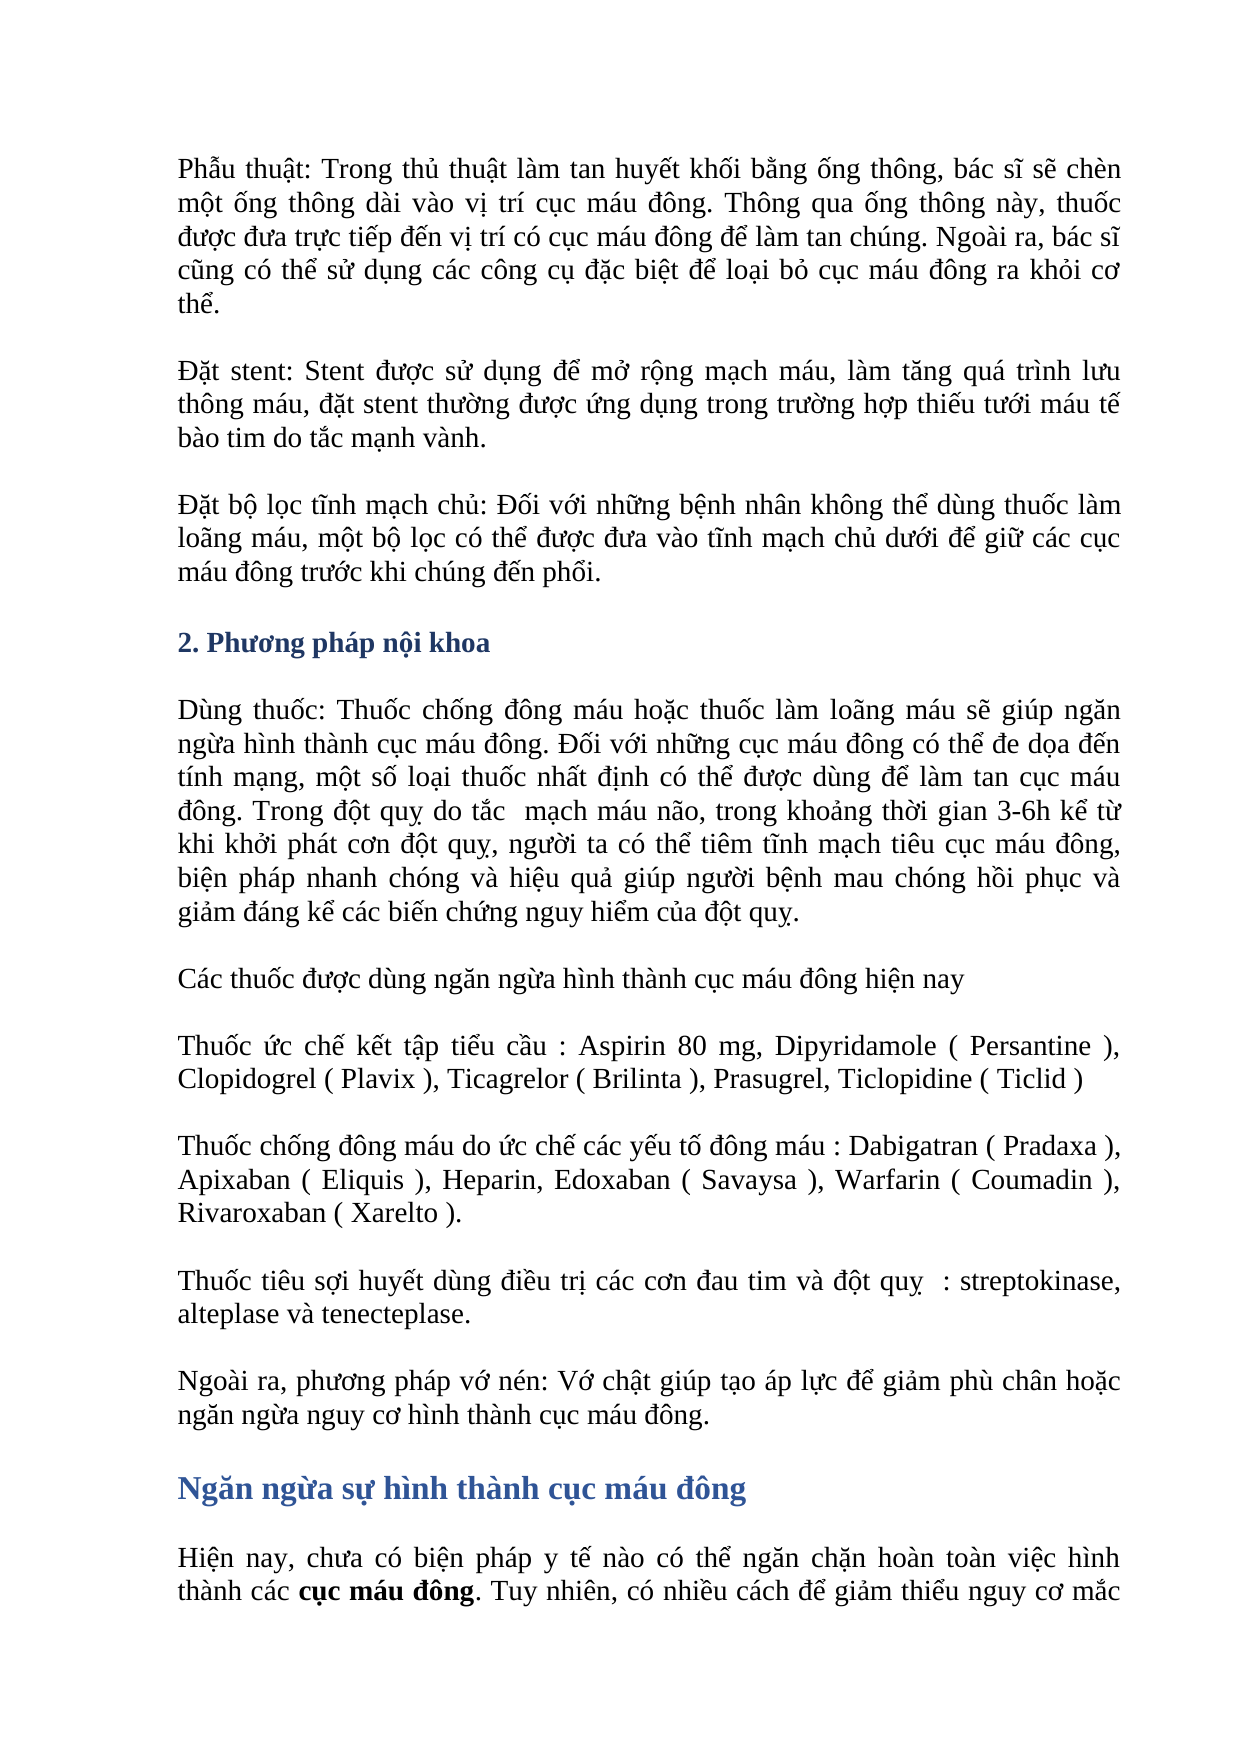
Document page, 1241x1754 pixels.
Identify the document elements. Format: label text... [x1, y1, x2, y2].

text Dùng thuốc: Thuốc chống đông máu hoặc thuốc làm loãng máu sẽ giúp ngăn ngừa hình thành cục máu đông. Đối với những cục máu đông có thể đe dọa đến tính mạng, một số loại thuốc nhất định có thể được dùng để làm tan cục máu đông. Trong đột quỵ do tắc mạch máu não, trong khoảng thời gian 3-6h kể từ khi khởi phát cơn đột quỵ, người ta có thể tiêm tĩnh mạch tiêu cục máu đông, biện pháp nhanh chóng và hiệu quả giúp người bệnh mau chóng hồi phục và giảm đáng kể các biến chứng nguy hiểm của đột quỵ. [177, 692, 1122, 927]
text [177, 1540, 1122, 1607]
text Thuốc ức chế kết tập tiểu cầu : Aspirin 80 mg, Dipyridamole ( Persantine ), Clopidogrel ( Plavix ), Ticagrelor ( Brilinta ), Prasugrel, Ticlopidine ( Ticlid ) [177, 1028, 1122, 1095]
text Thuốc tiêu sợi huyết dùng điều trị các cơn đau tim và đột quỵ : streptokinase, alteplase và tenecteplase. [177, 1263, 1122, 1330]
text Ngoài ra, phương pháp vớ nén: Vớ chật giúp tạo áp lực để giảm phù chân hoặc ngăn ngừa nguy cơ hình thành cục máu đông. [177, 1363, 1122, 1430]
text Thuốc chống đông máu do ức chế các yếu tố đông máu : Dabigatran ( Pradaxa ), Apixaban ( Eliquis ), Heparin, Edoxaban ( Savaysa ), Warfarin ( Coumadin ), Rivaroxaban ( Xarelto ). [177, 1128, 1122, 1229]
text Đặt stent: Stent được sử dụng để mở rộng mạch máu, làm tăng quá trình lưu thông máu, đặt stent thường được ứng dụng trong trường hợp thiếu tưới máu tế bào tim do tắc mạnh vành. [177, 353, 1122, 453]
subtitle Ngăn ngừa sự hình thành cục máu đông [177, 1468, 1122, 1506]
text Đặt bộ lọc tĩnh mạch chủ: Đối với những bệnh nhân không thể dùng thuốc làm loãng máu, một bộ lọc có thể được đưa vào tĩnh mạch chủ dưới để giữ các cục máu đông trước khi chúng đến phổi. [177, 487, 1122, 588]
subtitle 2. Phương pháp nội khoa [177, 625, 1122, 659]
text Phẫu thuật: Trong thủ thuật làm tan huyết khối bằng ống thông, bác sĩ sẽ chèn một ống thông dài vào vị trí cục máu đông. Thông qua ống thông này, thuốc được đưa trực tiếp đến vị trí có cục máu đông để làm tan chúng. Ngoài ra, bác sĩ cũng có thể sử dụng các công cụ đặc biệt để loại bỏ cục máu đông ra khỏi cơ thể. [177, 152, 1122, 319]
text Các thuốc được dùng ngăn ngừa hình thành cục máu đông hiện nay [177, 961, 1122, 994]
